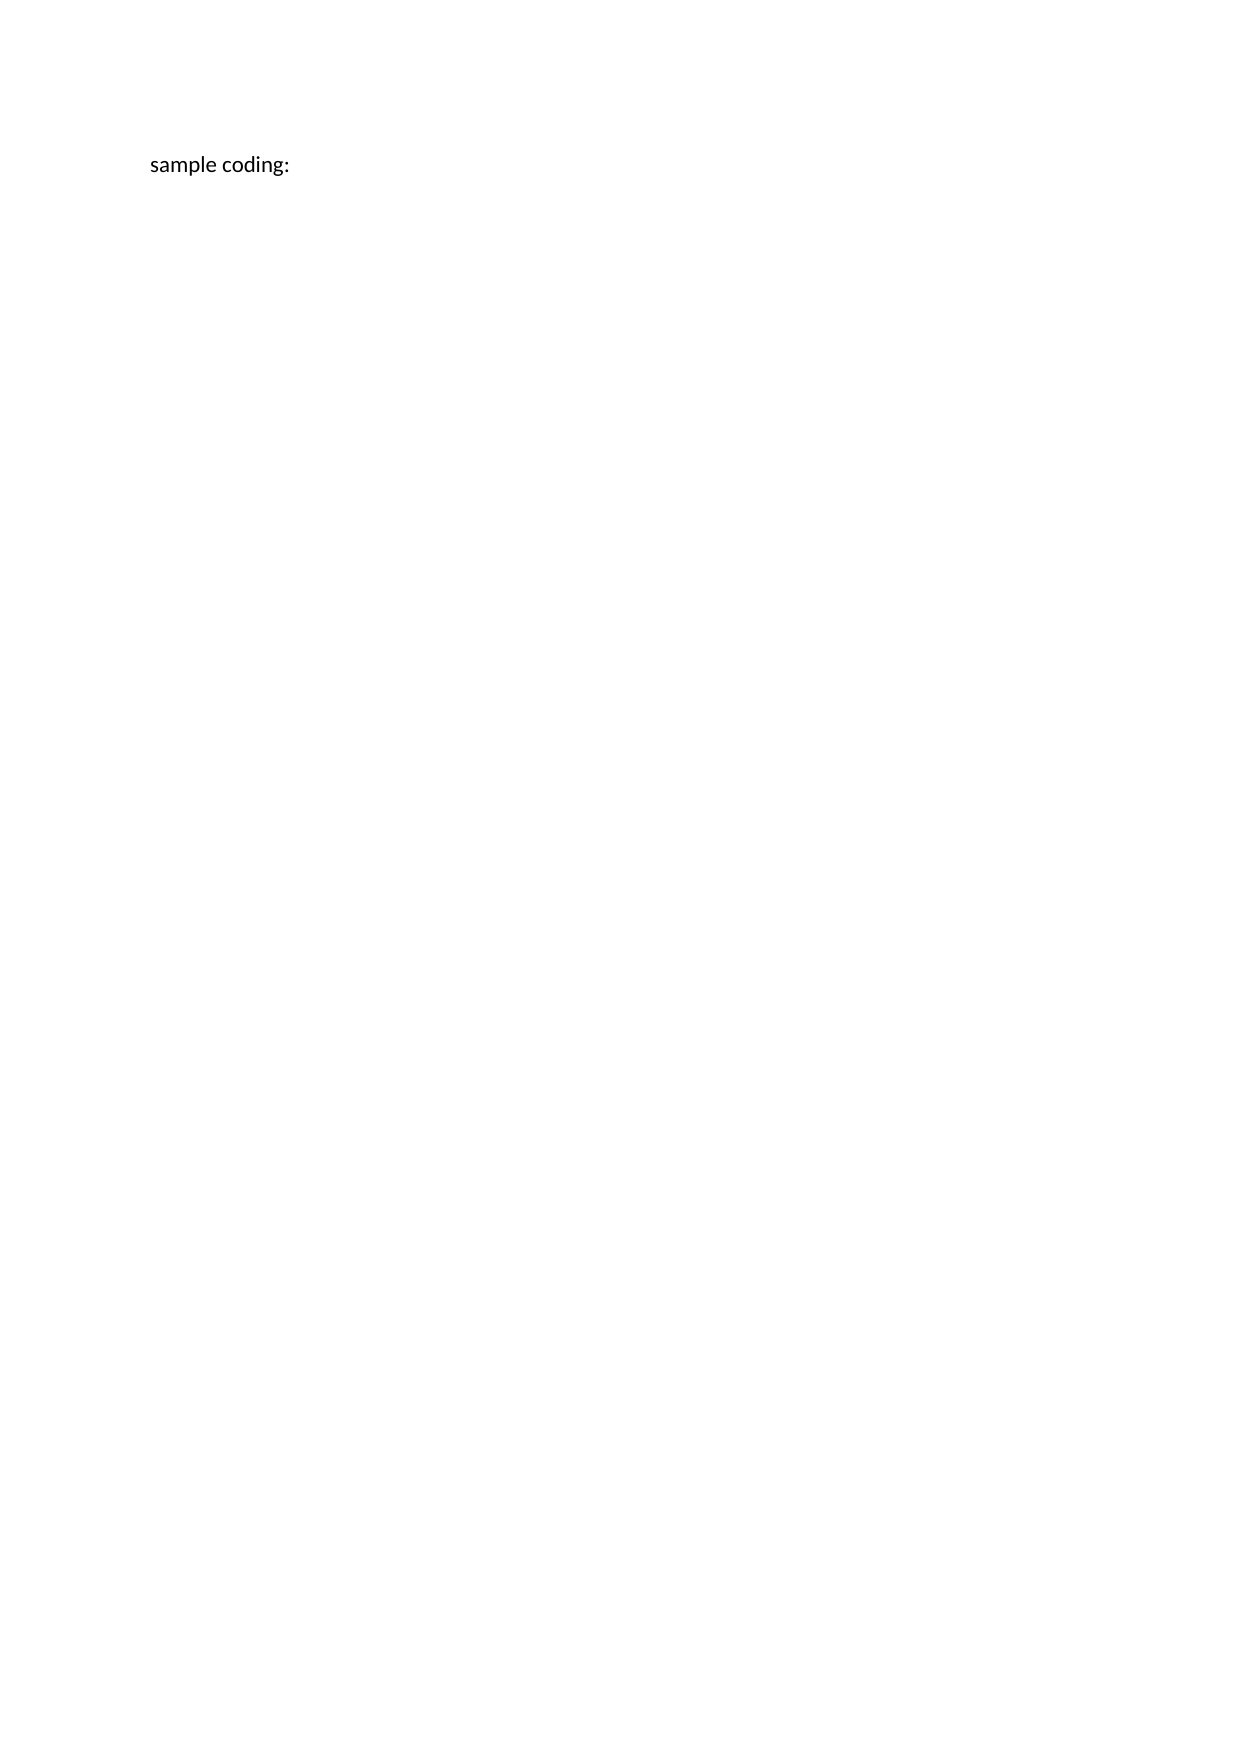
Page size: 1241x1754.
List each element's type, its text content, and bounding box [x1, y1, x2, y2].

text sample coding: [150, 150, 1090, 178]
